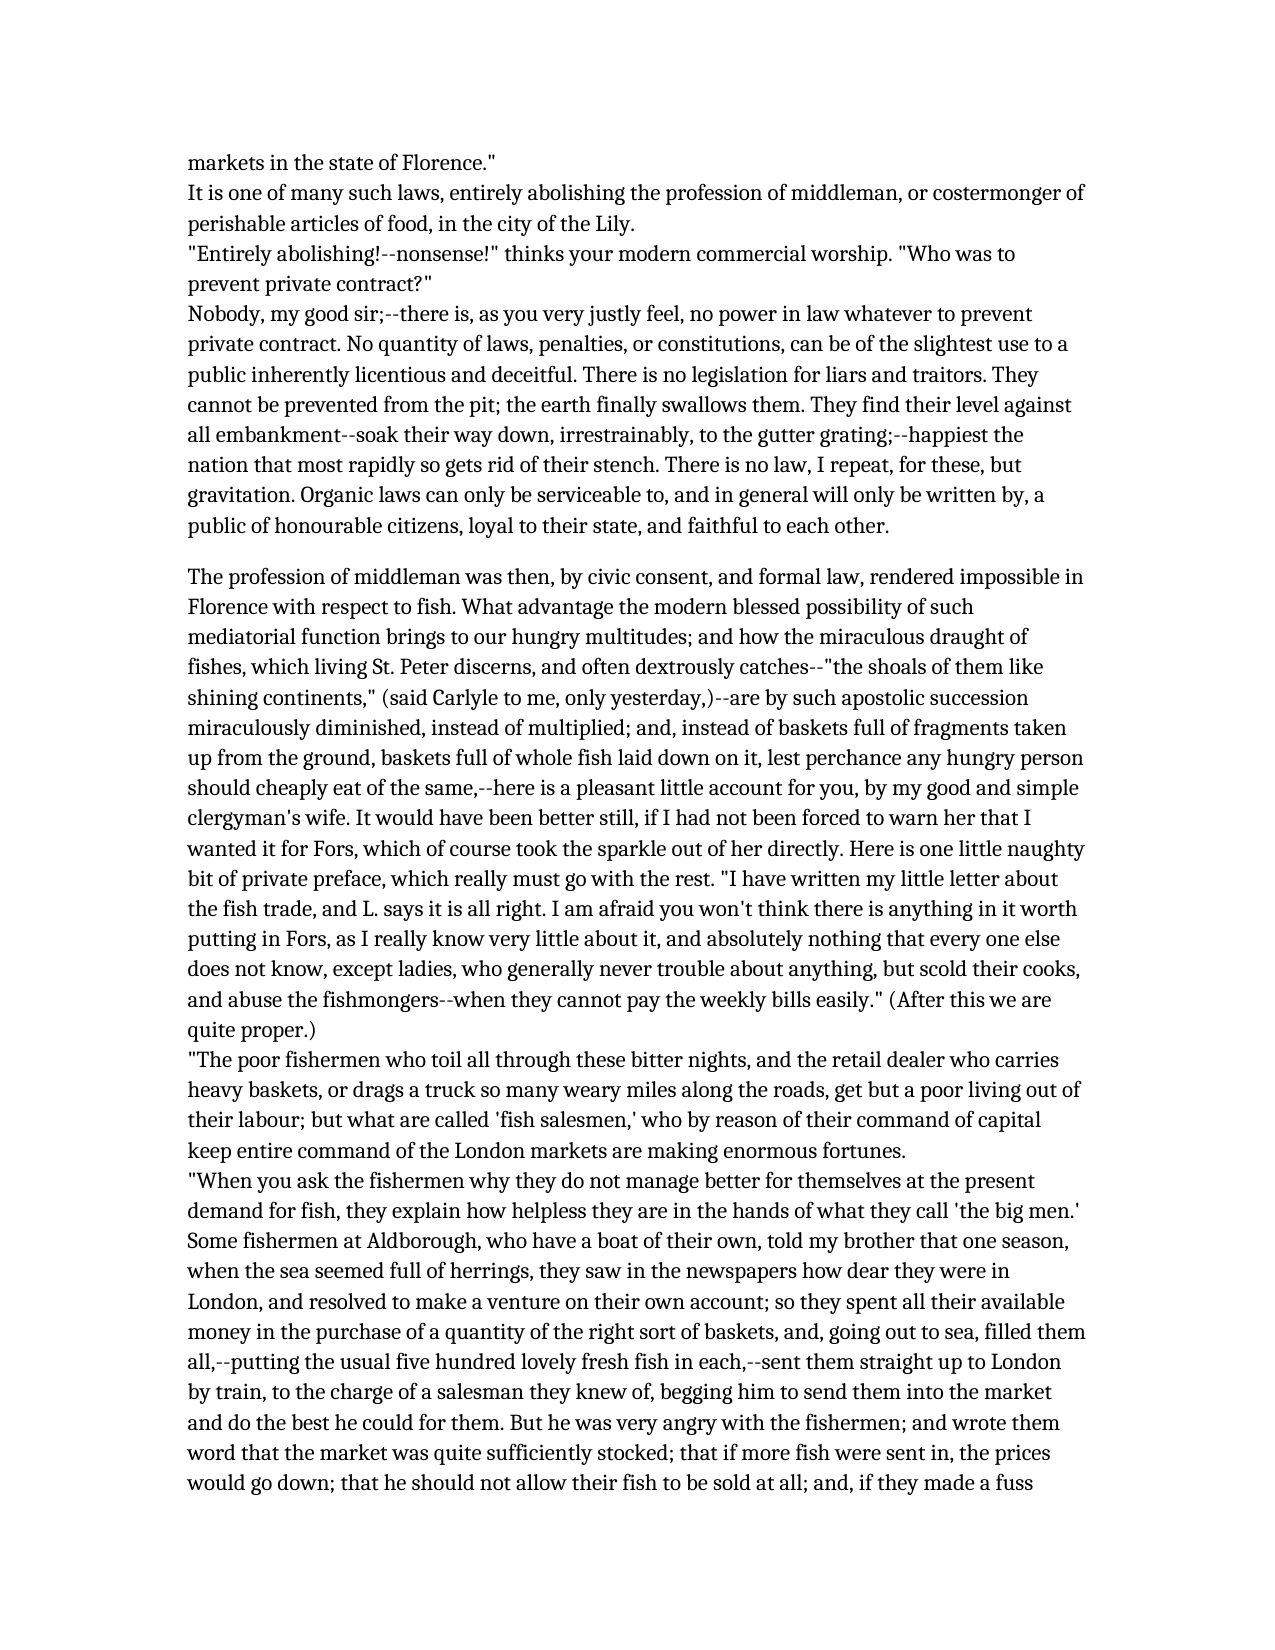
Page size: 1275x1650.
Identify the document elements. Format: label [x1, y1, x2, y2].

text [187, 563, 1087, 1496]
text [187, 150, 1087, 539]
